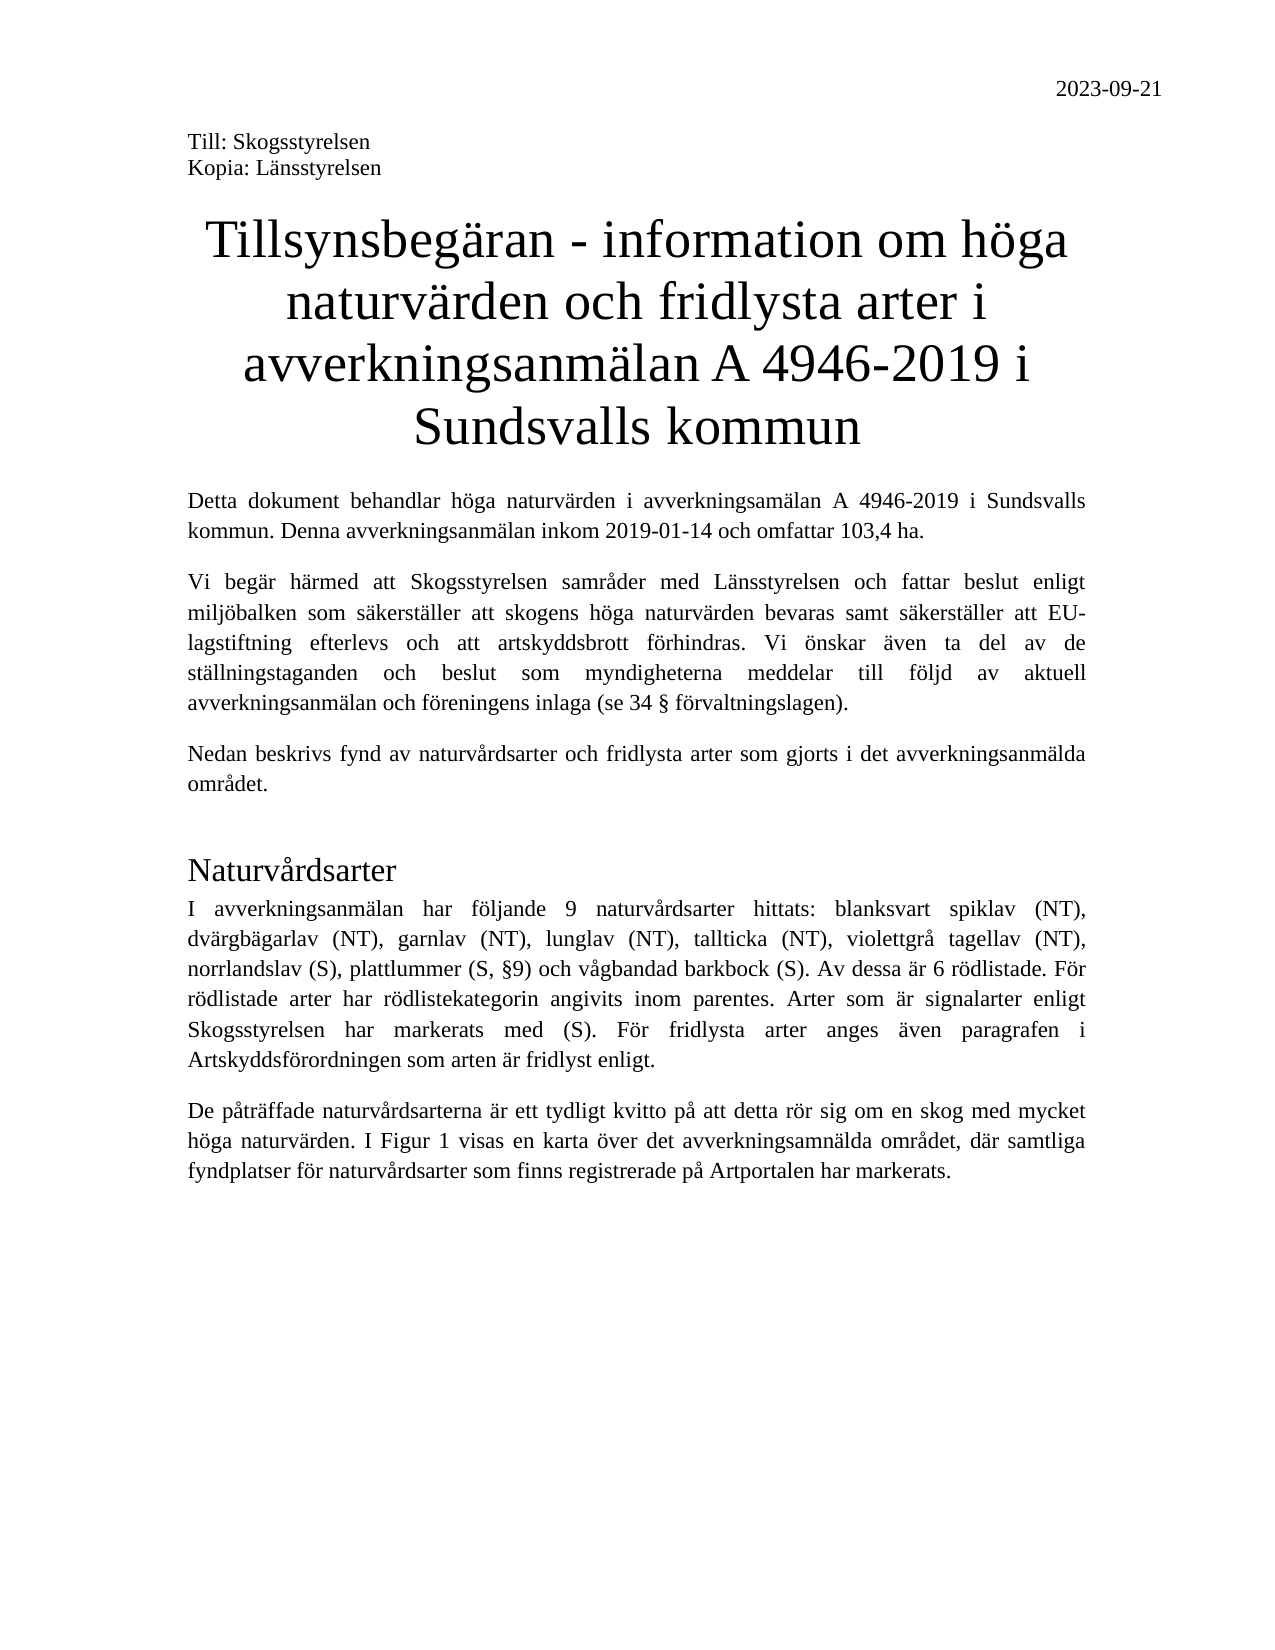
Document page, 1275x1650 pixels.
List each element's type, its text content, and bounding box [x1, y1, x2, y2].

text Nedan beskrivs fynd av naturvårdsarter och fridlysta arter som gjorts i det avverkningsanmälda området. [187, 740, 1087, 797]
title Tillsynsbegäran - information om höga naturvärden och fridlysta arter i avverkningsanmälan A 4946-2019 i Sundsvalls kommun [187, 207, 1087, 456]
text Detta dokument behandlar höga naturvärden i avverkningsamälan A 4946-2019 i Sundsvalls kommun. Denna avverkningsanmälan inkom 2019-01-14 och omfattar 103,4 ha. [187, 487, 1087, 544]
text I avverkningsanmälan har följande 9 naturvårdsarter hittats: blanksvart spiklav (NT), dvärgbägarlav (NT), garnlav (NT), lunglav (NT), tallticka (NT), violettgrå tagellav (NT), norrlandslav (S), plattlummer (S, §9) och vågbandad barkbock (S). Av dessa är 6 rödlistade. För rödlistade arter har rödlistekategorin angivits inom parentes. Arter som är signalarter enligt Skogsstyrelsen har markerats med (S). För fridlysta arter anges även paragrafen i Artskyddsförordningen som arten är fridlyst enligt. [187, 895, 1087, 1072]
text Vi begär härmed att Skogsstyrelsen samråder med Länsstyrelsen och fattar beslut enligt miljöbalken som säkerställer att skogens höga naturvärden bevaras samt säkerställer att EU-lagstiftning efterlevs och att artskyddsbrott förhindras. Vi önskar även ta del av de ställningstaganden och beslut som myndigheterna meddelar till följd av aktuell avverkningsanmälan och föreningens inlaga (se 34 § förvaltningslagen). [187, 568, 1087, 716]
text De påträffade naturvårdsarterna är ett tydligt kvitto på att detta rör sig om en skog med mycket höga naturvärden. I Figur 1 visas en karta över det avverkningsamnälda området, där samtliga fyndplatser för naturvårdsarter som finns registrerade på Artportalen har markerats. [187, 1097, 1087, 1184]
subtitle Naturvårdsarter [187, 851, 1087, 889]
